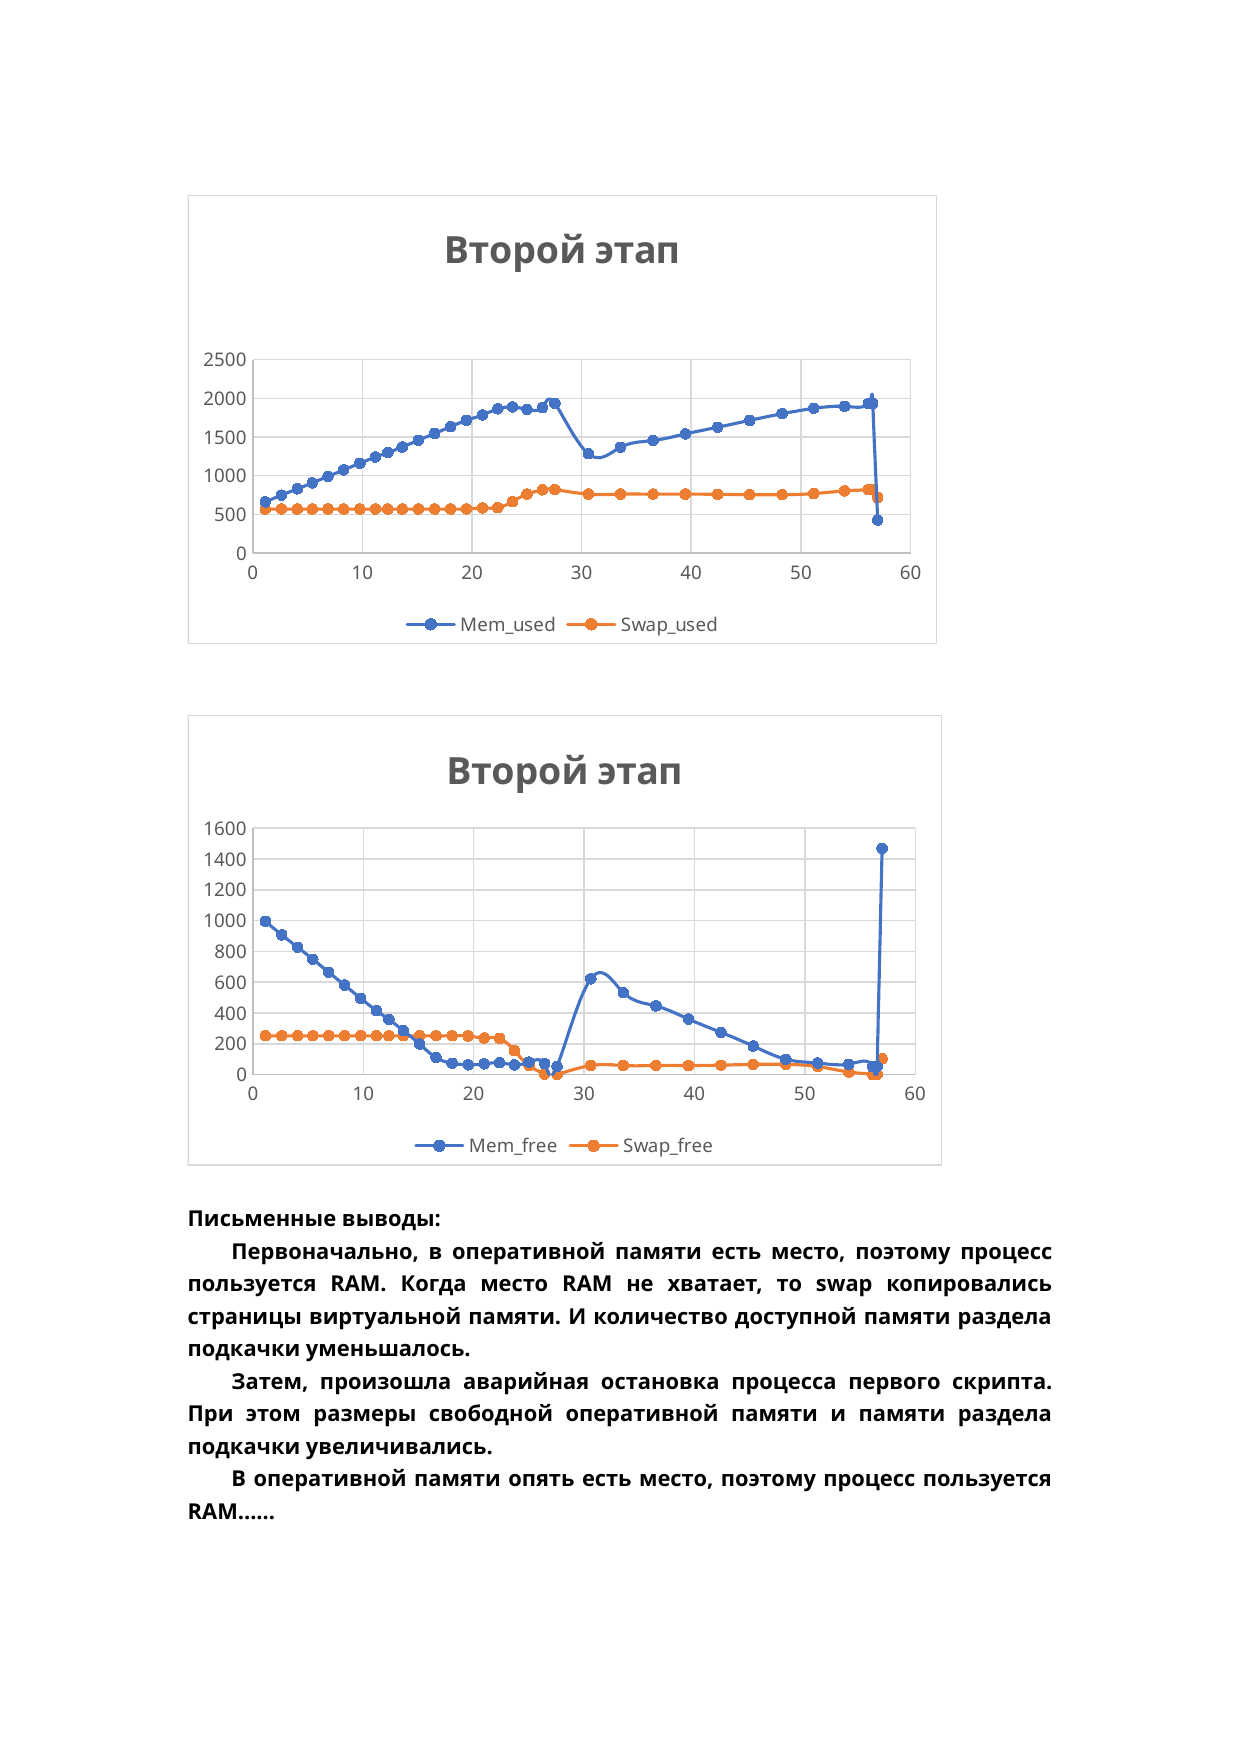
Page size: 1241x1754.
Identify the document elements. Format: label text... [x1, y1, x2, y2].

text Первоначально, в оперативной памяти есть место, поэтому процесс пользуется RAM. Когда место RAM не хватает, то swap копировались страницы виртуальной памяти. И количество доступной памяти раздела подкачки уменьшалось. [187, 1234, 1053, 1364]
text В оперативной памяти опять есть место, поэтому процесс пользуется RAM…… [187, 1462, 1053, 1527]
text Письменные выводы: [187, 1202, 1053, 1234]
text Затем, произошла аварийная остановка процесса первого скрипта. При этом размеры свободной оперативной памяти и памяти раздела подкачки увеличивались. [187, 1364, 1053, 1462]
